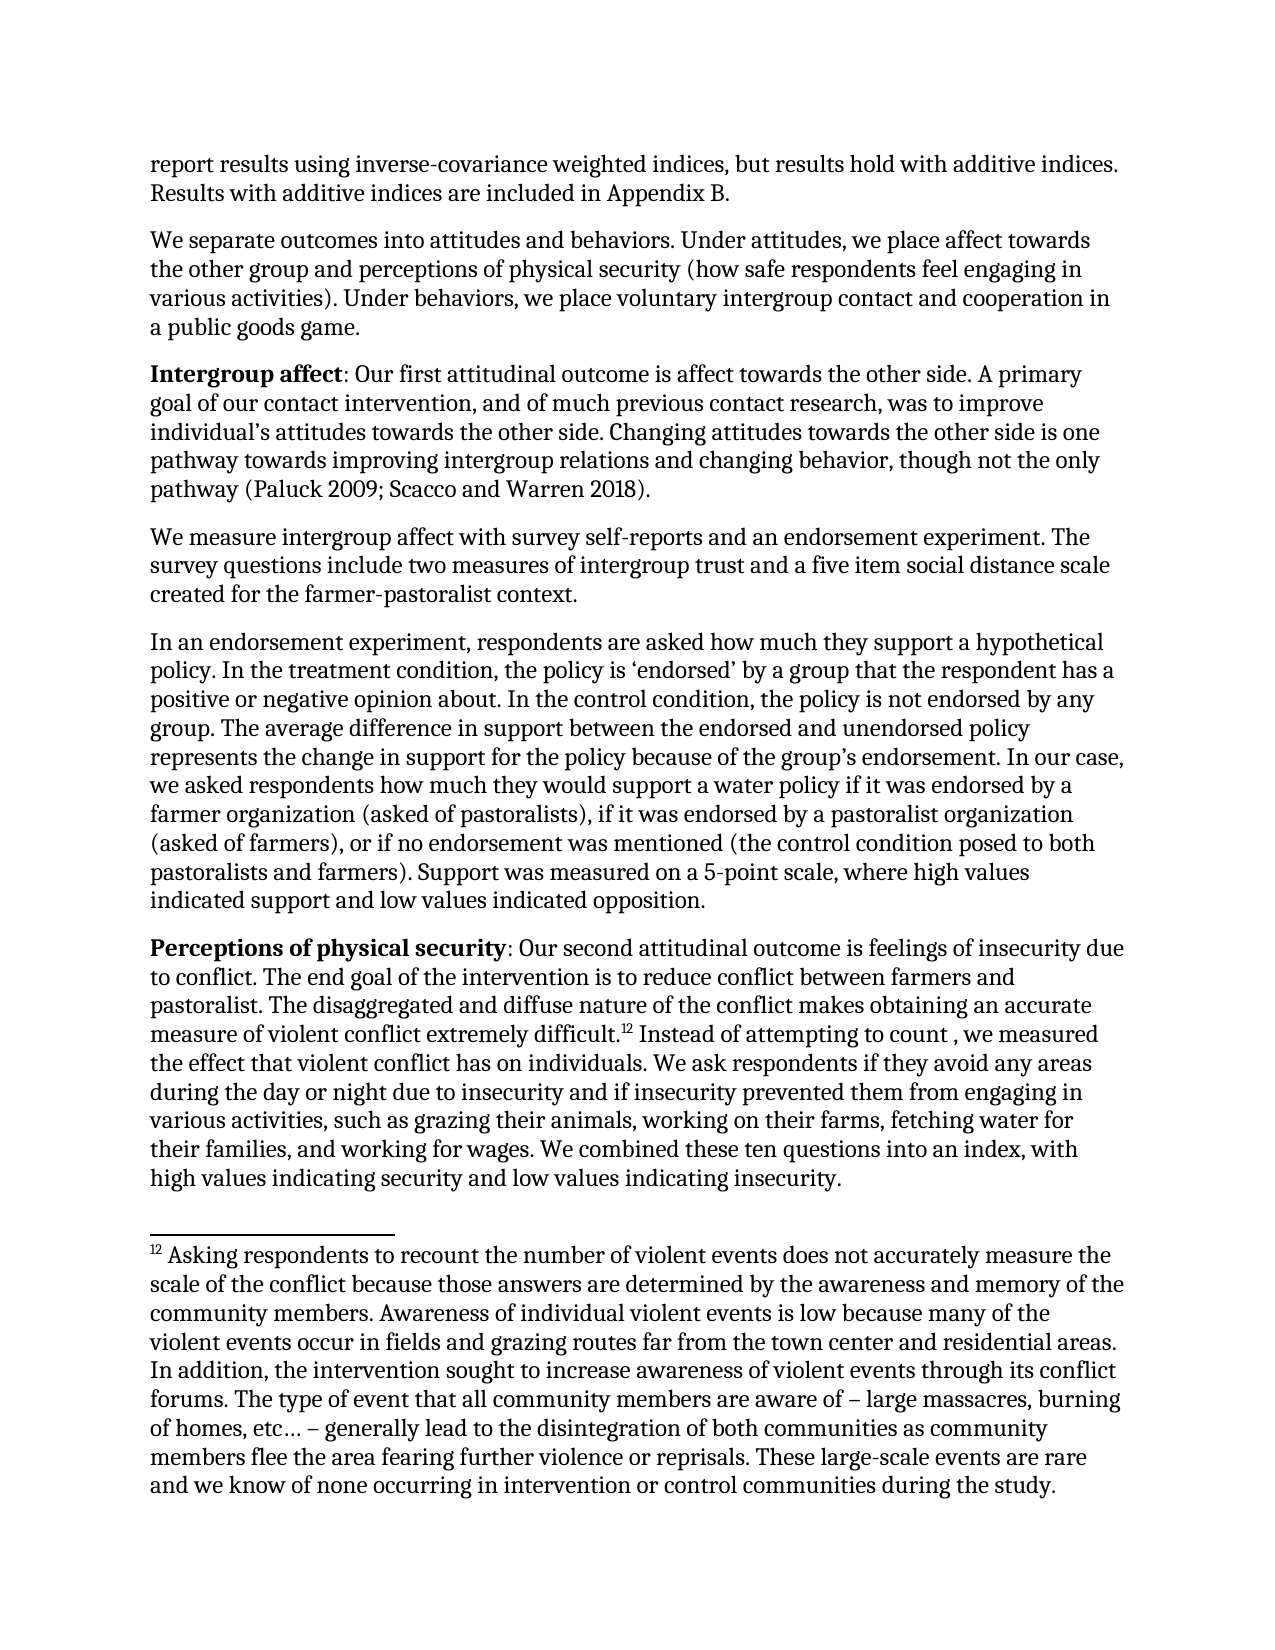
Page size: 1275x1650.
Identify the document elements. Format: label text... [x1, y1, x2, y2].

text Perceptions of physical security: Our second attitudinal outcome is feelings of insecurity due to conflict. The end goal of the intervention is to reduce conflict between farmers and pastoralist. The disaggregated and diffuse nature of the conflict makes obtaining an accurate measure of violent conflict extremely difficult. Instead of attempting to count , we measured the effect that violent conflict has on individuals. We ask respondents if they avoid any areas during the day or night due to insecurity and if insecurity prevented them from engaging in various activities, such as grazing their animals, working on their farms, fetching water for their families, and working for wages. We combined these ten questions into an index, with high values indicating security and low values indicating insecurity. [150, 934, 1125, 1192]
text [150, 150, 1125, 207]
text In an endorsement experiment, respondents are asked how much they support a hypothetical policy. In the treatment condition, the policy is ‘endorsed’ by a group that the respondent has a positive or negative opinion about. In the control condition, the policy is not endorsed by any group. The average difference in support between the endorsed and unendorsed policy represents the change in support for the policy because of the group’s endorsement. In our case, we asked respondents how much they would support a water policy if it was endorsed by a farmer organization (asked of pastoralists), if it was endorsed by a pastoralist organization (asked of farmers), or if no endorsement was mentioned (the control condition posed to both pastoralists and farmers). Support was measured on a 5-point scale, where high values indicated support and low values indicated opposition. [150, 627, 1125, 915]
text We separate outcomes into attitudes and behaviors. Under attitudes, we place affect towards the other group and perceptions of physical security (how safe respondents feel engaging in various activities). Under behaviors, we place voluntary intergroup contact and cooperation in a public goods game. [150, 226, 1125, 341]
text We measure intergroup affect with survey self-reports and an endorsement experiment. The survey questions include two measures of intergroup trust and a five item social distance scale created for the farmer-pastoralist context. [150, 522, 1125, 609]
text Intergroup affect: Our first attitudinal outcome is affect towards the other side. A primary goal of our contact intervention, and of much previous contact research, was to improve individual’s attitudes towards the other side. Changing attitudes towards the other side is one pathway towards improving intergroup relations and changing behavior, though not the only pathway (Paluck 2009; Scacco and Warren 2018). [150, 360, 1125, 504]
